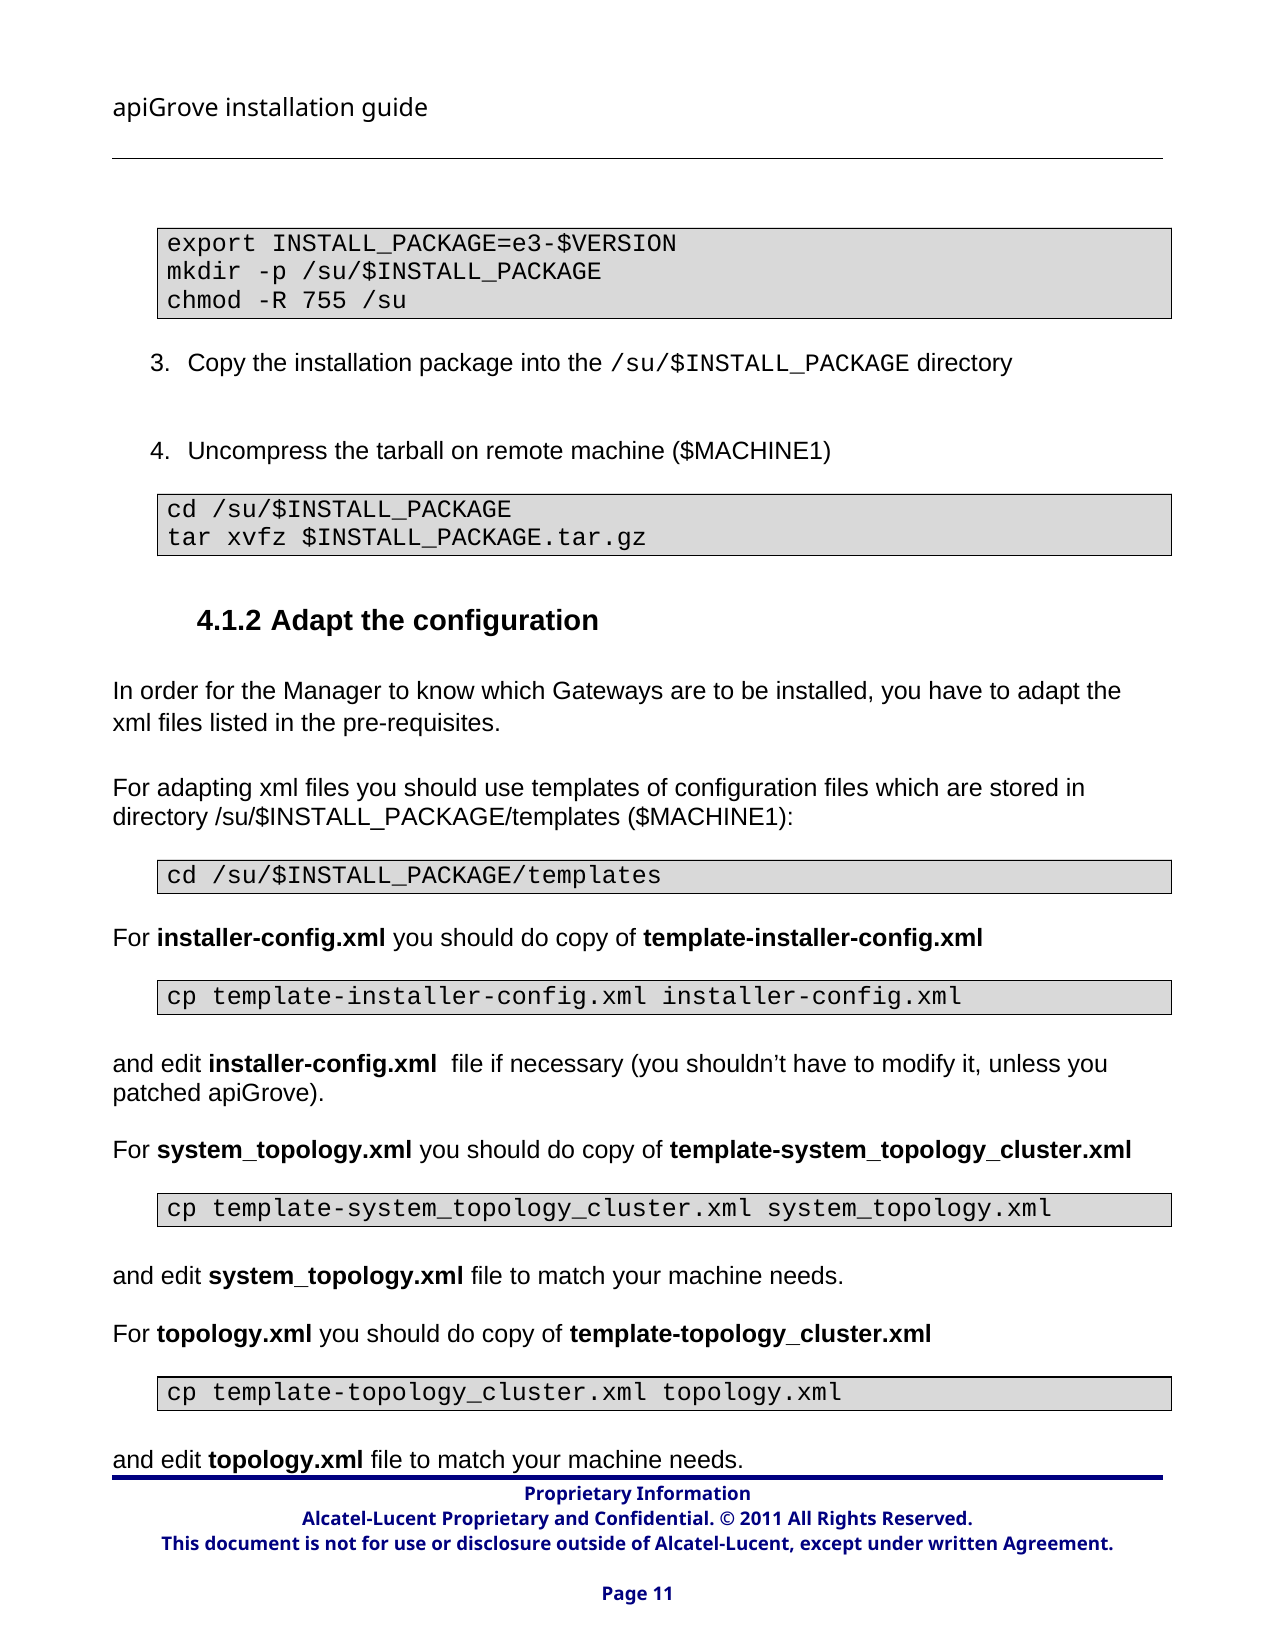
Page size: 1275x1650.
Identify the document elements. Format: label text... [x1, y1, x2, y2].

text For installer-config.xml you should do copy of template-installer-config.xml [112, 923, 1163, 952]
text cp template-topology_cluster.xml topology.xml [158, 1378, 1171, 1410]
subtitle Adapt the configuration [197, 610, 1163, 635]
text chmod -R 755 /su [158, 284, 1171, 318]
text and edit installer-config.xml file if necessary (you shouldn’t have to modify it, unless you patched apiGrove). [112, 1049, 1163, 1106]
list For topology.xml you should do copy of template-topology_cluster.xml [112, 1319, 1163, 1348]
list and edit system_topology.xml file to match your machine needs. [112, 1261, 1163, 1290]
text and edit topology.xml file to match your machine needs. [112, 1445, 1163, 1474]
text For adapting xml files you should use templates of configuration files which are stored in directory /su/$INSTALL_PACKAGE/templates ($MACHINE1): [112, 773, 1163, 831]
text tar xvfz $INSTALL_PACKAGE.tar.gz [158, 522, 1171, 555]
list For system_topology.xml you should do copy of template-system_topology_cluster.xml [112, 1135, 1163, 1164]
text cp template-system_topology_cluster.xml system_topology.xml [158, 1194, 1171, 1226]
list Copy the installation package into the /su/$INSTALL_PACKAGE directory [150, 347, 1163, 378]
text mkdir -p /su/$INSTALL_PACKAGE [158, 256, 1171, 284]
list Uncompress the tarball on remote machine ($MACHINE1) [150, 436, 1163, 465]
text cp template-installer-config.xml installer-config.xml [158, 981, 1171, 1014]
text cd /su/$INSTALL_PACKAGE/templates [158, 861, 1171, 893]
text In order for the Manager to know which Gateways are to be installed, you have to adapt the xml files listed in the pre-requisites. [112, 676, 1163, 739]
text cd /su/$INSTALL_PACKAGE [158, 495, 1171, 522]
text export INSTALL_PACKAGE=e3-$VERSION [158, 229, 1171, 256]
